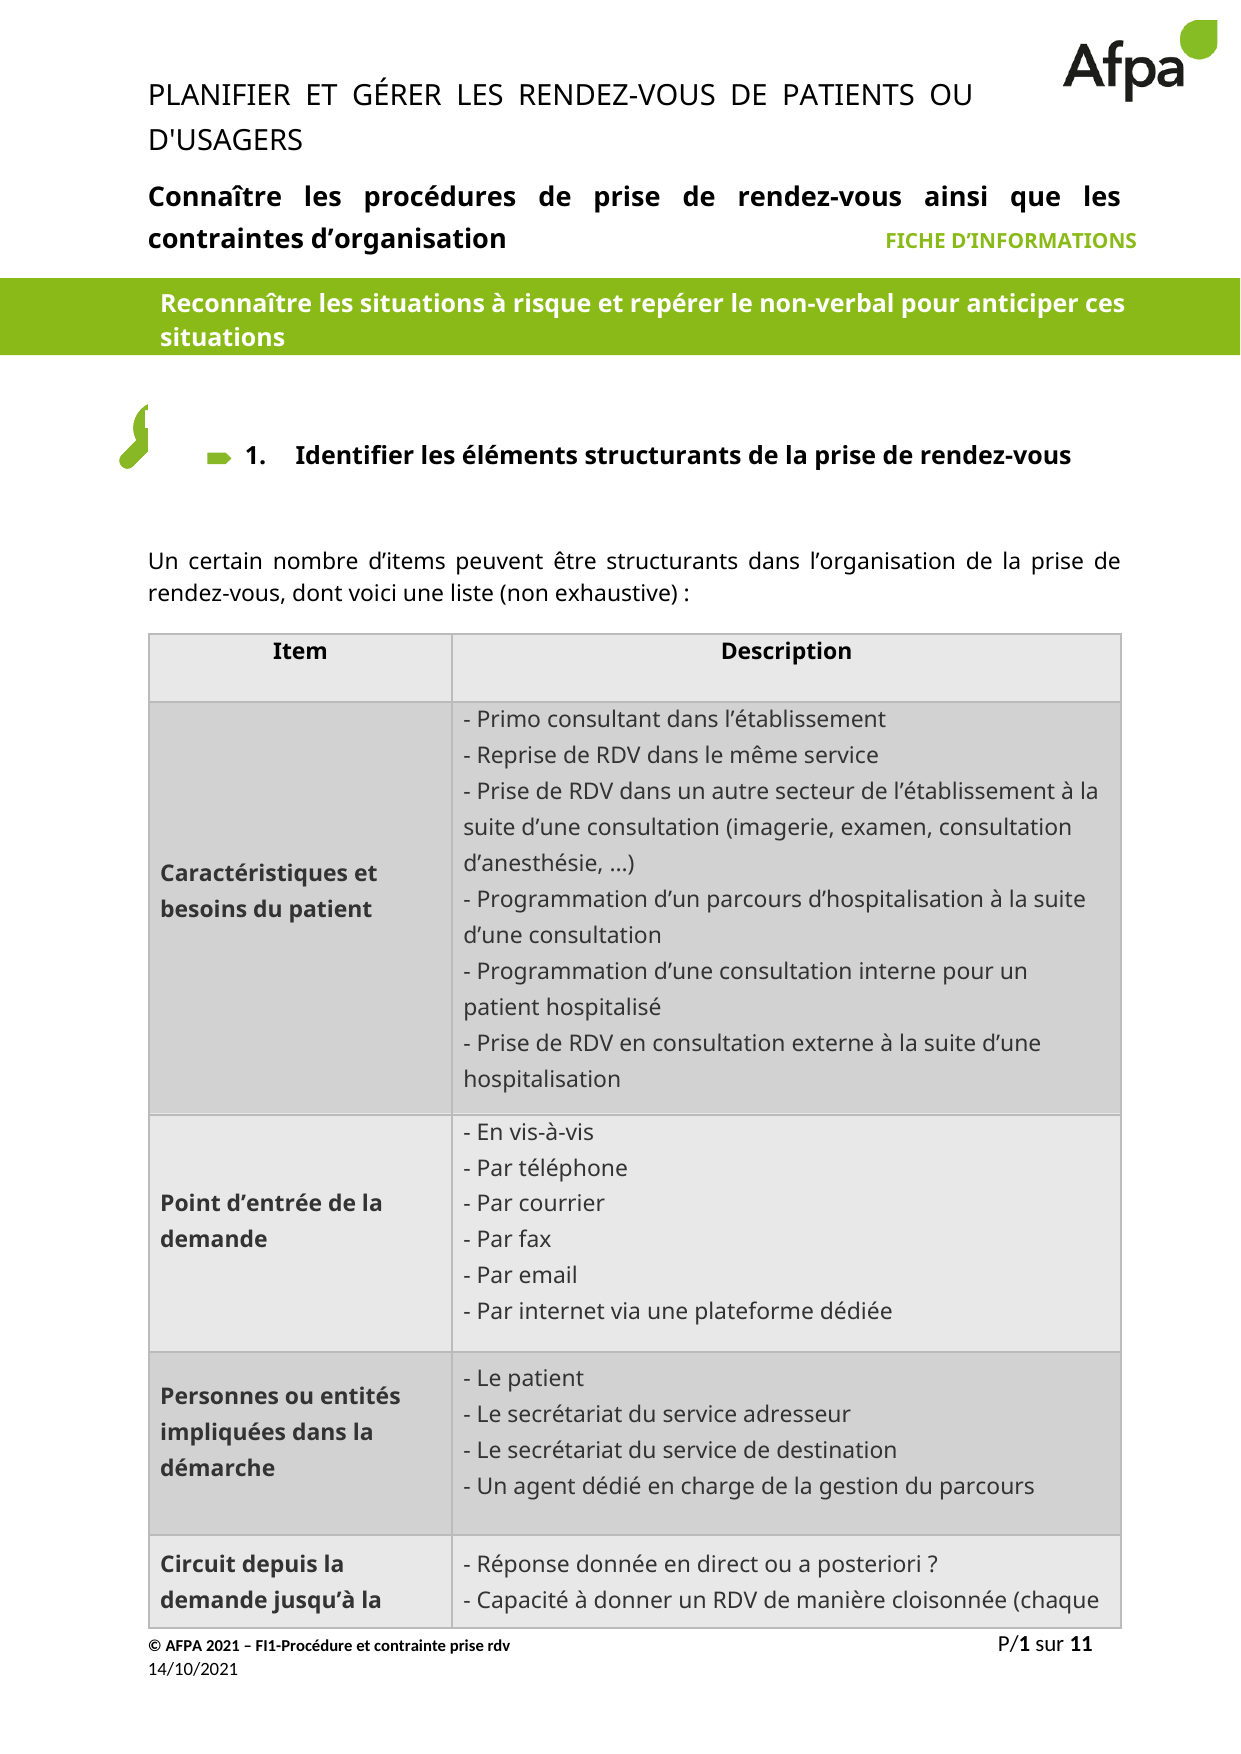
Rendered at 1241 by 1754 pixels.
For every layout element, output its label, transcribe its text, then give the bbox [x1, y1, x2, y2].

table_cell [150, 1536, 451, 1627]
table_cell Point d’entrée de la demande [150, 1116, 451, 1351]
text Un certain nombre d’items peuvent être structurants dans l’organisation de la prise de rendez-vous, dont voici une liste (non exhaustive) : [148, 545, 1122, 608]
table_cell Personnes ou entités impliquées dans la démarche [150, 1353, 451, 1534]
table_cell - En vis-à-vis - Par téléphone - Par courrier - Par fax - Par email - Par internet via une plateforme dédiée [453, 1116, 1120, 1351]
table_header Description [453, 635, 1120, 701]
table_cell - Primo consultant dans l’établissement - Reprise de RDV dans le même service - Prise de RDV dans un autre secteur de l’établissement à la suite d’une consultation (imagerie, examen, consultation d’anesthésie, …) - Programmation d’un parcours d’hospitalisation à la suite d’une consultation - Programmation d’une consultation interne pour un patient hospitalisé - Prise de RDV en consultation externe à la suite d’une hospitalisation [453, 703, 1120, 1113]
picture [1062, 20, 1218, 102]
table_cell - Le patient - Le secrétariat du service adresseur - Le secrétariat du service de destination - Un agent dédié en charge de la gestion du parcours [453, 1353, 1120, 1534]
text 1. Identifier les éléments structurants de la prise de rendez-vous [148, 437, 1122, 495]
table_header Item [150, 635, 451, 701]
table_cell Caractéristiques et besoins du patient [150, 703, 451, 1113]
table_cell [453, 1536, 1120, 1627]
